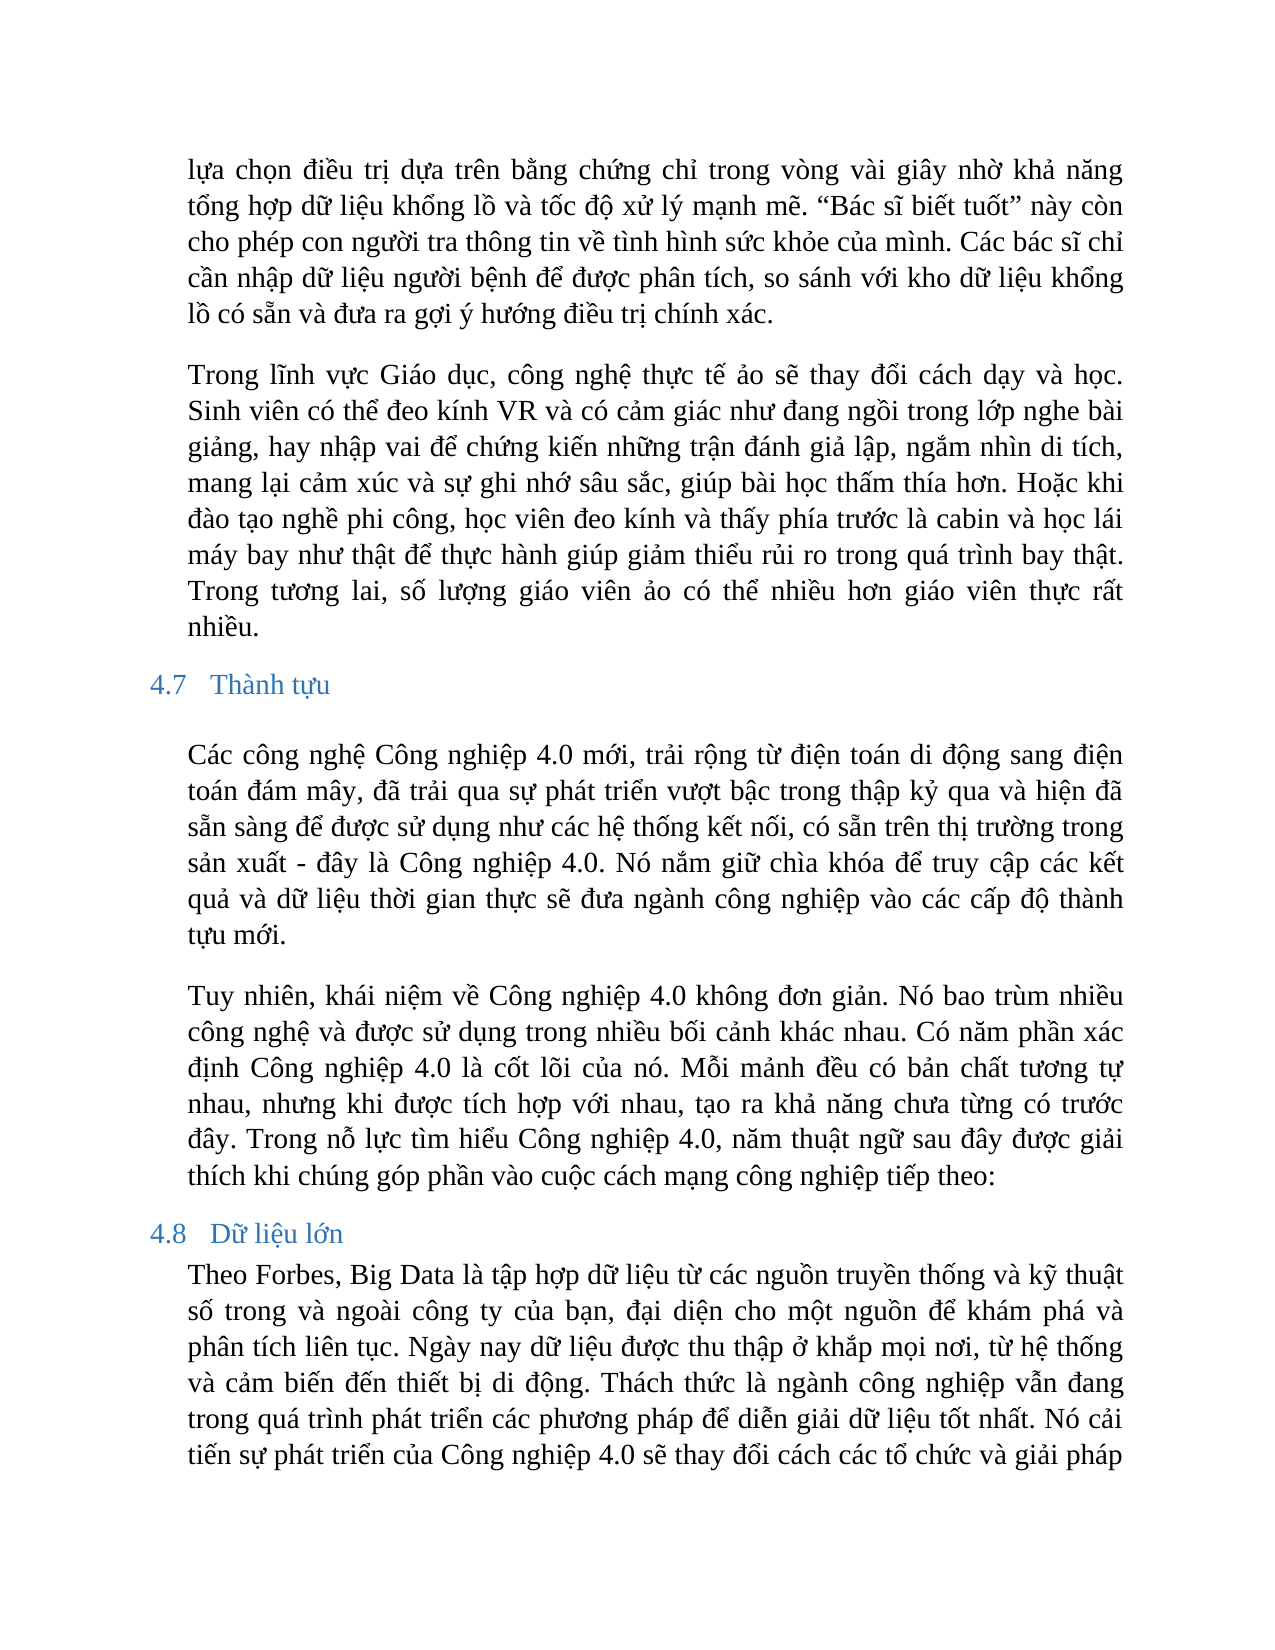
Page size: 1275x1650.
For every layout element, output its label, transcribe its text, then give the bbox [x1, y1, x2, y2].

text Các công nghệ Công nghiệp 4.0 mới, trải rộng từ điện toán di động sang điện toán đám mây, đã trải qua sự phát triển vượt bậc trong thập kỷ qua và hiện đã sẵn sàng để được sử dụng như các hệ thống kết nối, có sẵn trên thị trường trong sản xuất - đây là Công nghiệp 4.0. Nó nắm giữ chìa khóa để truy cập các kết quả và dữ liệu thời gian thực sẽ đưa ngành công nghiệp vào các cấp độ thành tựu mới. [187, 735, 1125, 951]
text Tuy nhiên, khái niệm về Công nghiệp 4.0 không đơn giản. Nó bao trùm nhiều công nghệ và được sử dụng trong nhiều bối cảnh khác nhau. Có năm phần xác định Công nghiệp 4.0 là cốt lõi của nó. Mỗi mảnh đều có bản chất tương tự nhau, nhưng khi được tích hợp với nhau, tạo ra khả năng chưa từng có trước đây. Trong nỗ lực tìm hiểu Công nghiệp 4.0, năm thuật ngữ sau đây được giải thích khi chúng góp phần vào cuộc cách mạng công nghiệp tiếp theo: [187, 976, 1125, 1191]
text Trong lĩnh vực Giáo dục, công nghệ thực tế ảo sẽ thay đổi cách dạy và học. Sinh viên có thể đeo kính VR và có cảm giác như đang ngồi trong lớp nghe bài giảng, hay nhập vai để chứng kiến những trận đánh giả lập, ngắm nhìn di tích, mang lại cảm xúc và sự ghi nhớ sâu sắc, giúp bài học thấm thía hơn. Hoặc khi đào tạo nghề phi công, học viên đeo kính và thấy phía trước là cabin và học lái máy bay như thật để thực hành giúp giảm thiểu rủi ro trong quá trình bay thật. Trong tương lai, số lượng giáo viên ảo có thể nhiều hơn giáo viên thực rất nhiều. [187, 355, 1125, 642]
subtitle Thành tựu [150, 667, 1125, 701]
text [187, 1255, 1125, 1470]
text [187, 150, 1125, 330]
subtitle Dữ liệu lớn [150, 1216, 1125, 1250]
